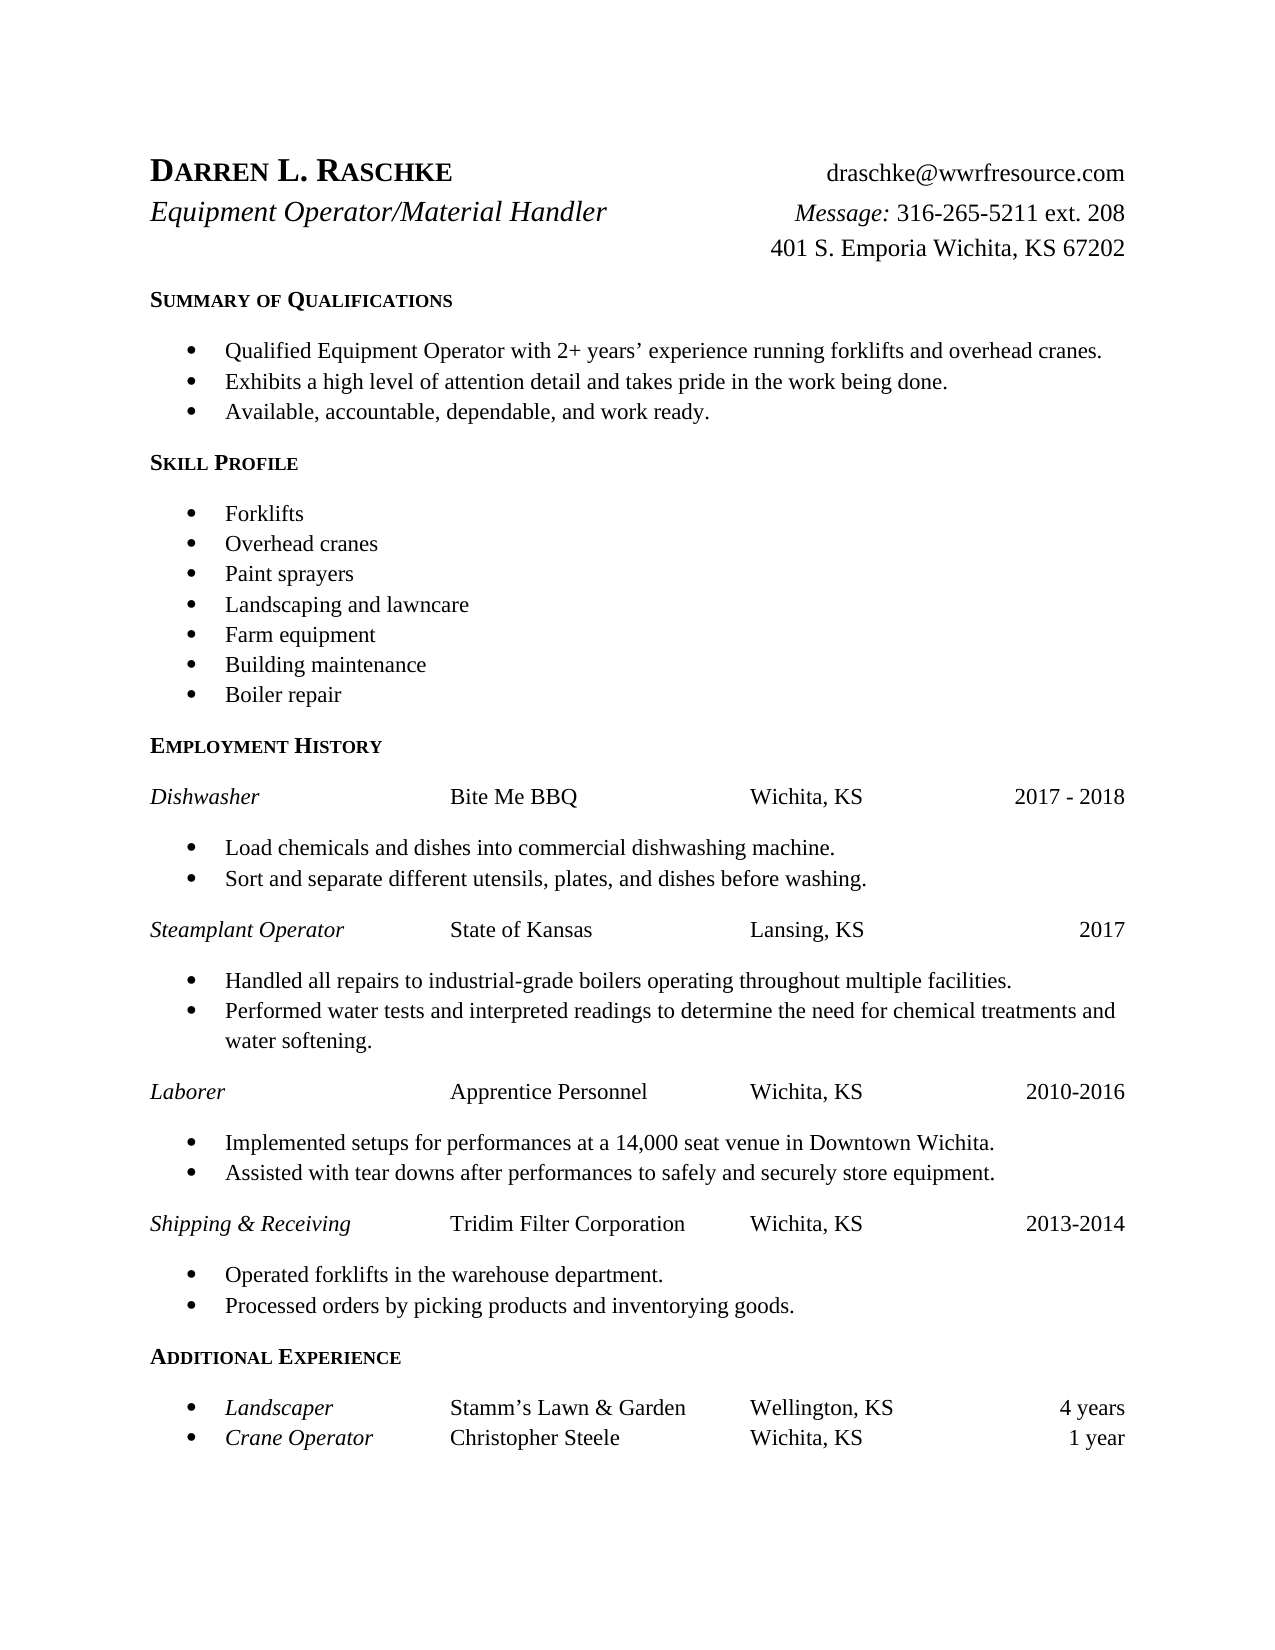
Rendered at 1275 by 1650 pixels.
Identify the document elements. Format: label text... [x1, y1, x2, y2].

list Assisted with tear downs after performances to safely and securely store equipment. [187, 1159, 1125, 1186]
list Crane Operator Christopher Steele Wichita, KS 1 year [187, 1424, 1125, 1450]
list Building maintenance [187, 651, 1125, 677]
text 401 S. Emporia Wichita, KS 67202 [150, 233, 1125, 261]
list Forklifts [187, 500, 1125, 526]
list Implemented setups for performances at a 14,000 seat venue in Downtown Wichita. [187, 1129, 1125, 1156]
list Operated forklifts in the warehouse department. [187, 1261, 1125, 1288]
text Laborer Apprentice Personnel Wichita, KS 2010-2016 [150, 1078, 1125, 1104]
text Employment History [150, 732, 1125, 759]
text Darren L. Raschke draschke@wwrfresource.com [150, 150, 1125, 188]
text Additional Experience [150, 1343, 1125, 1369]
list Load chemicals and dishes into commercial dishwashing machine. [187, 834, 1125, 861]
list Processed orders by picking products and inventorying goods. [187, 1292, 1125, 1318]
list Exhibits a high level of attention detail and takes pride in the work being done. [187, 368, 1125, 394]
list Landscaper Stamm’s Lawn & Garden Wellington, KS 4 years [187, 1394, 1125, 1420]
text Skill Profile [150, 449, 1125, 475]
list Available, accountable, dependable, and work ready. [187, 398, 1125, 424]
list Landscaping and lawncare [187, 591, 1125, 617]
list Paint sprayers [187, 560, 1125, 587]
list Performed water tests and interpreted readings to determine the need for chemical treatments and water softening. [187, 997, 1125, 1053]
text Shipping & Receiving Tridim Filter Corporation Wichita, KS 2013-2014 [150, 1210, 1125, 1237]
list Handled all repairs to industrial-grade boilers operating throughout multiple facilities. [187, 967, 1125, 993]
text Equipment Operator/Material Handler Message: 316-265-5211 ext. 208 [150, 194, 1125, 228]
list Sort and separate different utensils, plates, and dishes before washing. [187, 864, 1125, 891]
list Boiler repair [187, 681, 1125, 708]
text Steamplant Operator State of Kansas Lansing, KS 2017 [150, 916, 1125, 942]
list Farm equipment [187, 621, 1125, 647]
text Dishwasher Bite Me BBQ Wichita, KS 2017 - 2018 [150, 783, 1125, 810]
list Overhead cranes [187, 530, 1125, 557]
text Summary of Qualifications [150, 286, 1125, 313]
list Qualified Equipment Operator with 2+ years’ experience running forklifts and overhead cranes. [187, 337, 1125, 364]
